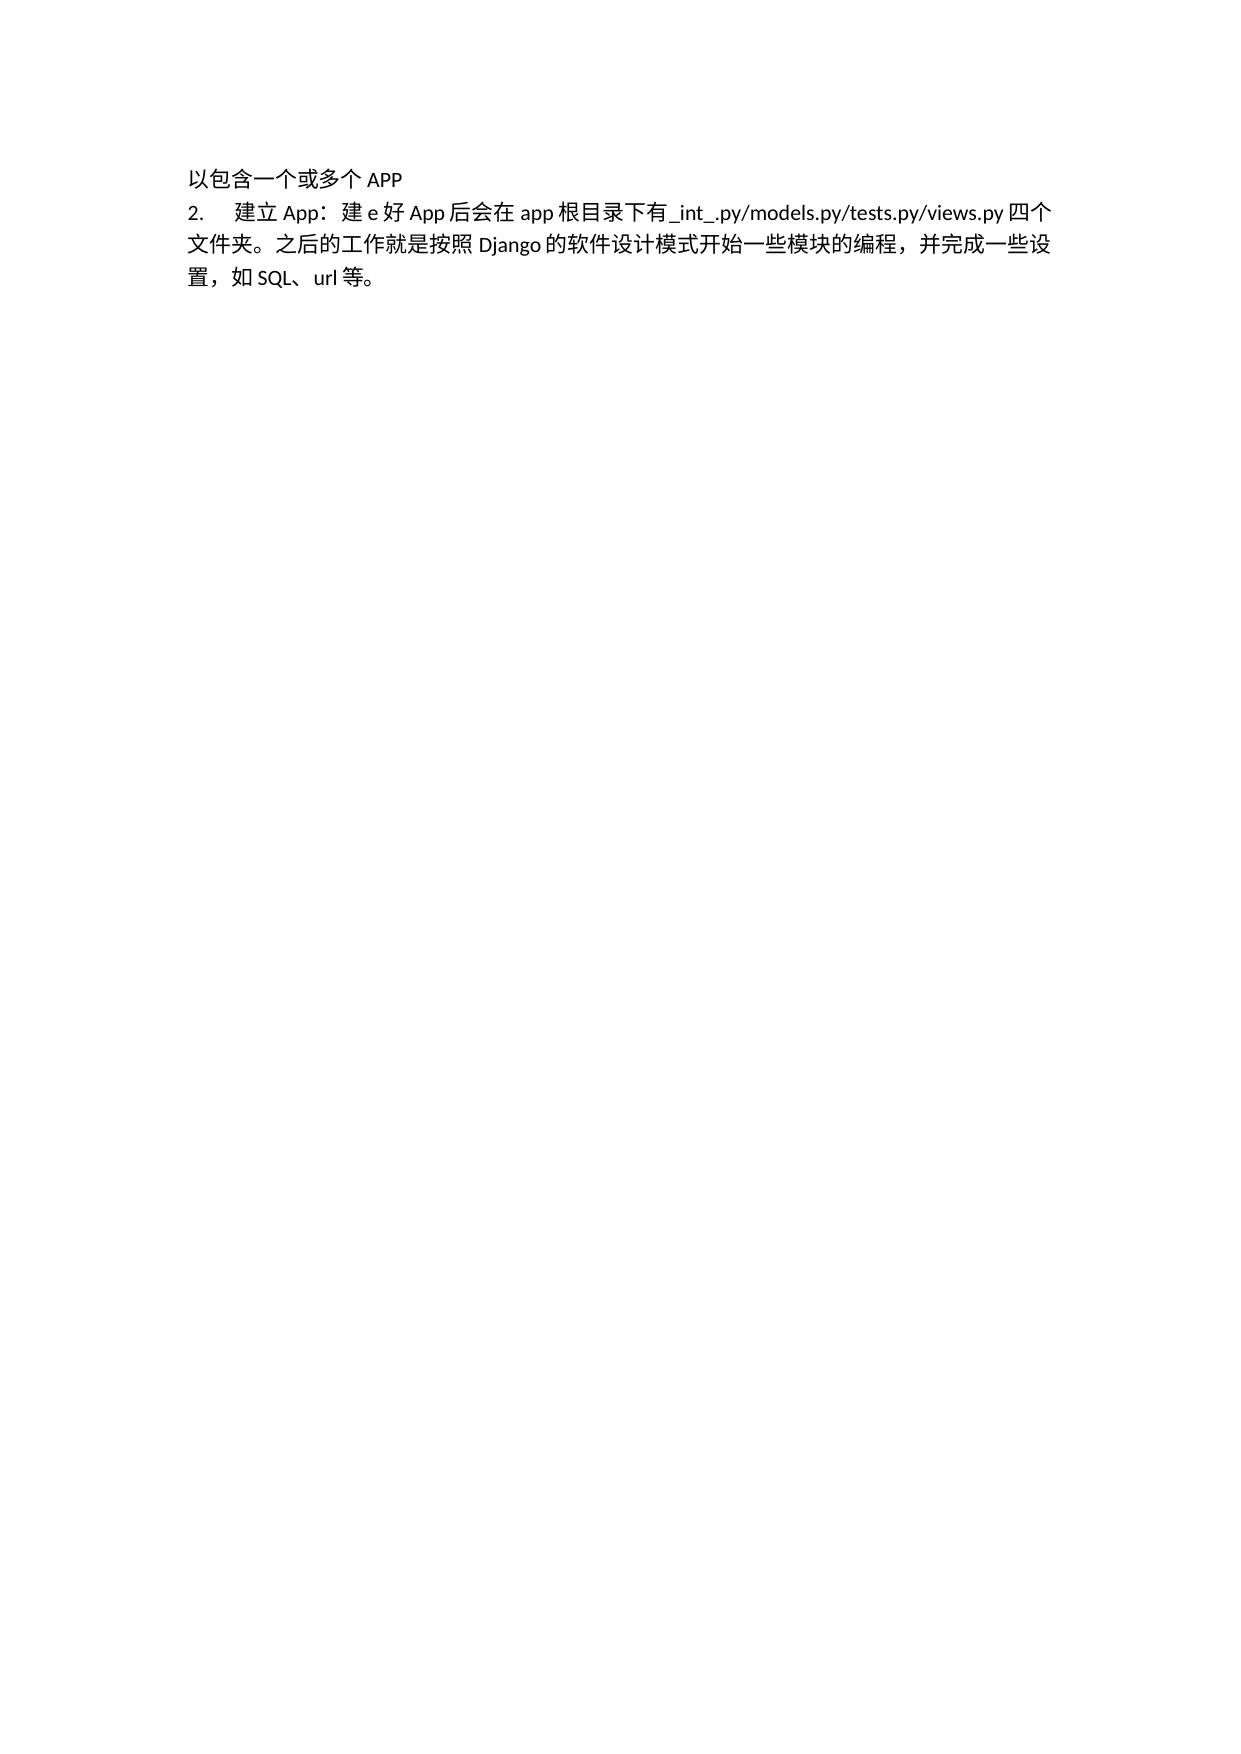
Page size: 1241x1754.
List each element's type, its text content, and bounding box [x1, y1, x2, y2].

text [187, 162, 1053, 194]
text 2. 建立App：建e好App后会在app根目录下有_int_.py/models.py/tests.py/views.py四个文件夹。之后的工作就是按照Django的软件设计模式开始一些模块的编程，并完成一些设置，如SQL、url等。 [187, 194, 1053, 292]
